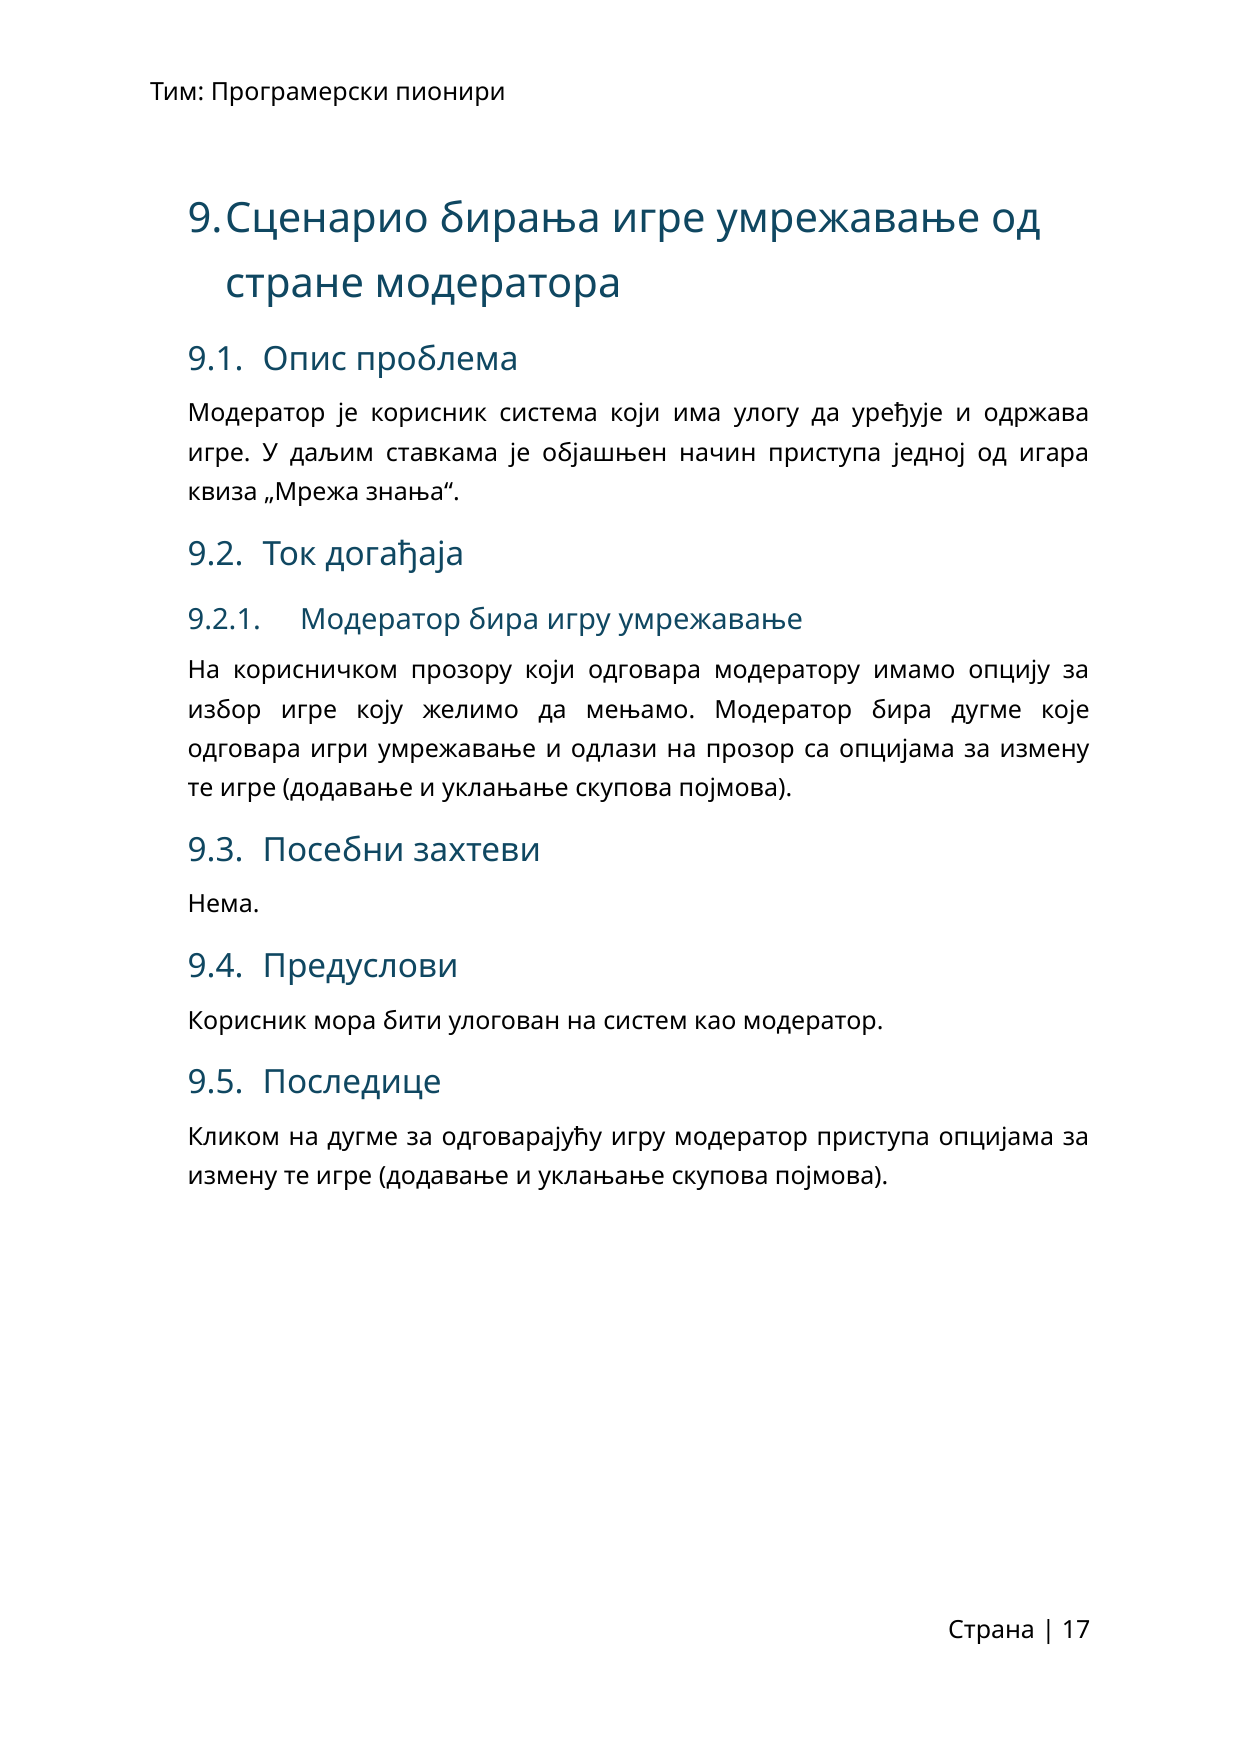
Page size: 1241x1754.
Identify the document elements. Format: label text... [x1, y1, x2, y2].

text Нема. [150, 886, 1090, 920]
subtitle Опис проблема [187, 334, 1090, 380]
text На корисничком прозору који одговара модератору имамо опцију за избор игре коју желимо да мењамо. Модератор бира дугме које одговара игри умрежавање и одлази на прозор са опцијама за измену те игре (додавање и уклањање скупова појмова). [187, 652, 1090, 804]
subtitle Модератор бира игру умрежавање [187, 598, 1090, 638]
subtitle Ток догађаја [187, 529, 1090, 575]
text Корисник мора бити улогован на систем као модератор. [187, 1002, 1090, 1036]
subtitle Предуслови [187, 942, 1090, 987]
text Кликом на дугме за одговарајућу игру модератор приступа опцијама за измену те игре (додавање и уклањање скупова појмова). [187, 1119, 1090, 1192]
subtitle Сценарио бирања игре умрежавање од стране модератора [187, 187, 1090, 309]
subtitle Последице [187, 1058, 1090, 1103]
subtitle Посебни захтеви [187, 825, 1090, 871]
text Модератор је корисник система који има улогу да уређује и одржава игре. У даљим ставкама је објашњен начин приступа једној од игара квиза „Мрежа знања“. [187, 395, 1090, 507]
